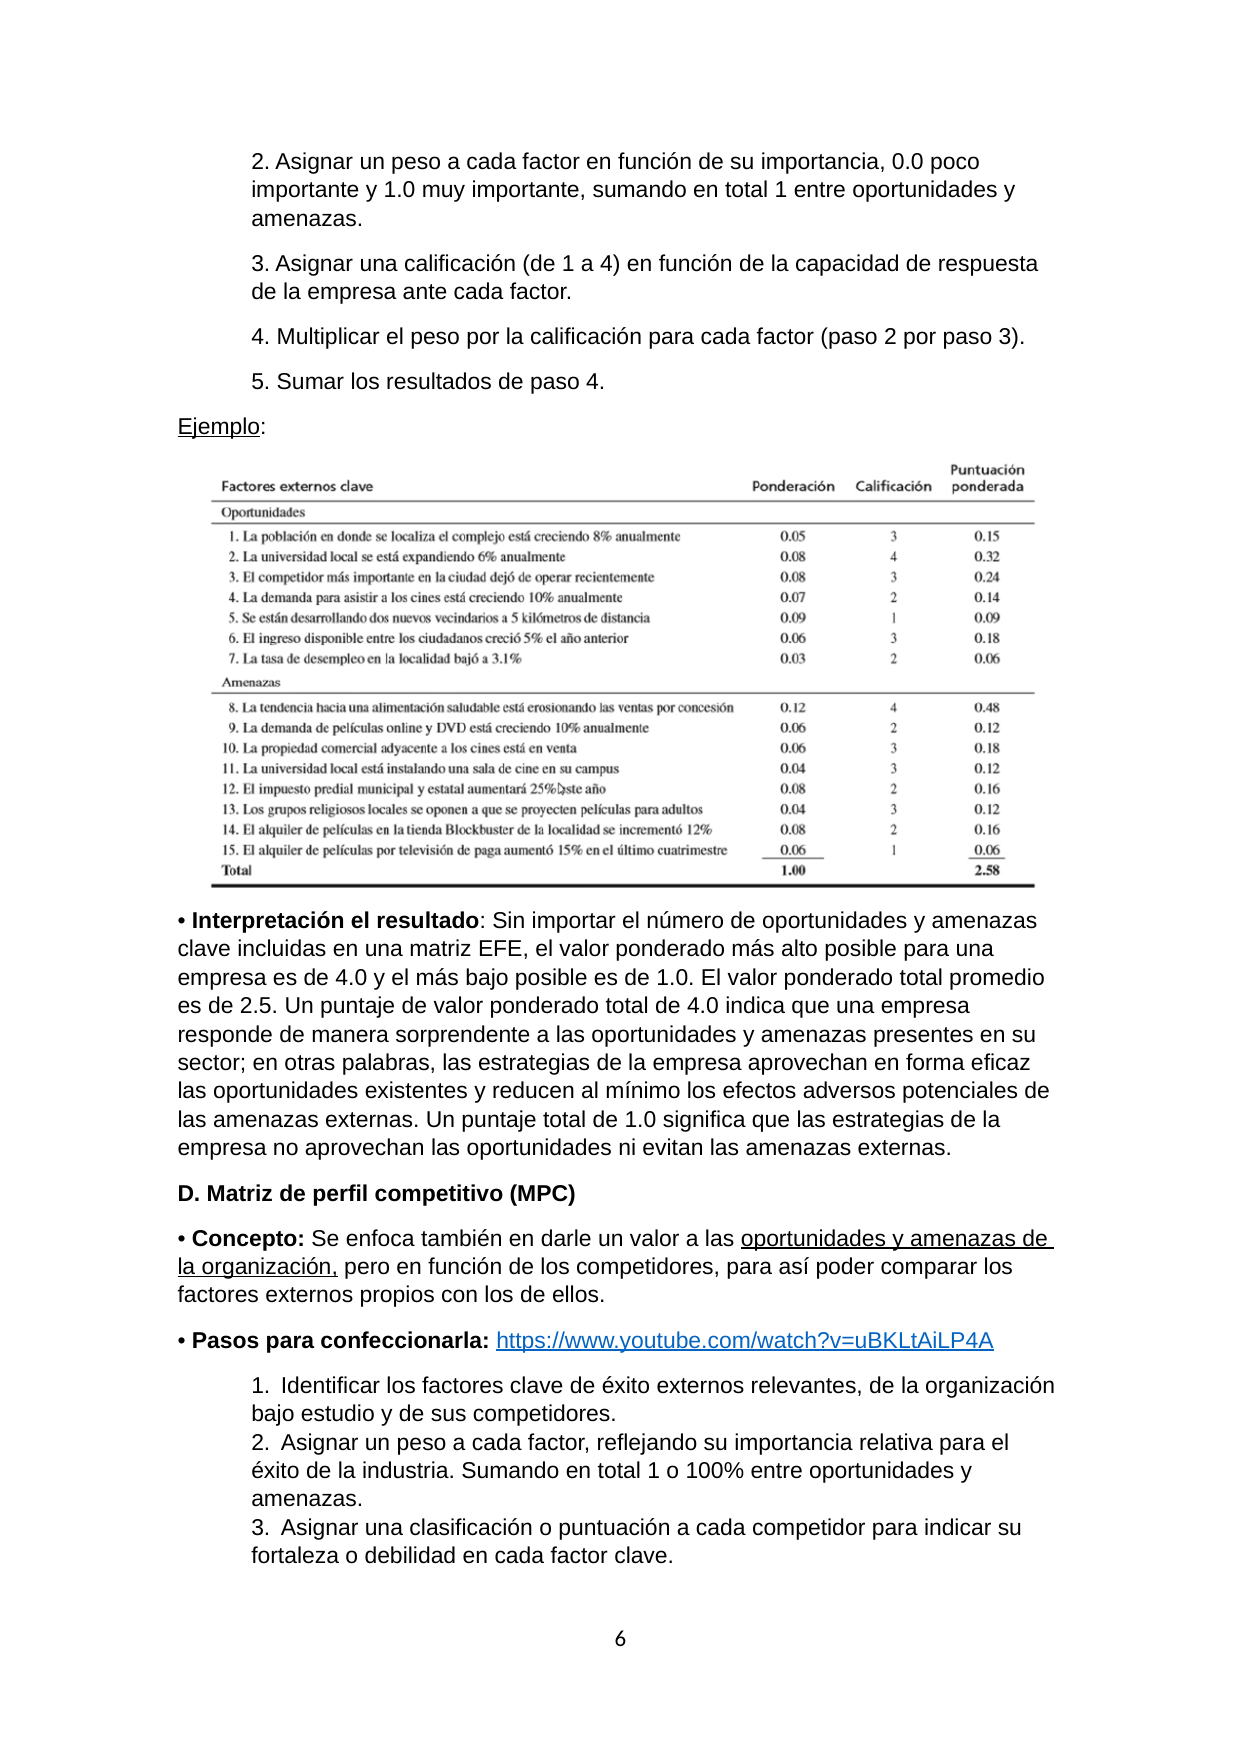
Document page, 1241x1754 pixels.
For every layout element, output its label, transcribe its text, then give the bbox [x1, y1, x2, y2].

text 5. Sumar los resultados de paso 4. [251, 368, 1063, 394]
text 3. Asignar una calificación (de 1 a 4) en función de la capacidad de respuesta de la empresa ante cada factor. [251, 249, 1063, 304]
text • Interpretación el resultado: Sin importar el número de oportunidades y amenazas clave incluidas en una matriz EFE, el valor ponderado más alto posible para una empresa es de 4.0 y el más bajo posible es de 1.0. El valor ponderado total promedio es de 2.5. Un puntaje de valor ponderado total de 4.0 indica que una empresa responde de manera sorprendente a las oportunidades y amenazas presentes en su sector; en otras palabras, las estrategias de la empresa aprovechan en forma eficaz las oportunidades existentes y reducen al mínimo los efectos adversos potenciales de las amenazas externas. Un puntaje total de 1.0 significa que las estrategias de la empresa no aprovechan las oportunidades ni evitan las amenazas externas. [177, 907, 1063, 1161]
text • Pasos para confeccionarla: https://www.youtube.com/watch?v=uBKLtAiLP4A [177, 1327, 1063, 1353]
list Asignar una clasificación o puntuación a cada competidor para indicar su fortaleza o debilidad en cada factor clave. [251, 1514, 1063, 1569]
text Ejemplo: [177, 413, 1063, 440]
picture [199, 458, 1042, 888]
list Asignar un peso a cada factor, reflejando su importancia relativa para el éxito de la industria. Sumando en total 1 o 100% entre oportunidades y amenazas. [251, 1428, 1063, 1512]
text • Concepto: Se enfoca también en darle un valor a las oportunidades y amenazas de la organización, pero en función de los competidores, para así poder comparar los factores externos propios con los de ellos. [177, 1224, 1063, 1308]
text 4. Multiplicar el peso por la calificación para cada factor (paso 2 por paso 3). [251, 323, 1063, 349]
text 2. Asignar un peso a cada factor en función de su importancia, 0.0 poco importante y 1.0 muy importante, sumando en total 1 entre oportunidades y amenazas. [251, 148, 1063, 231]
list Identificar los factores clave de éxito externos relevantes, de la organización bajo estudio y de sus competidores. [251, 1372, 1063, 1426]
text D. Matriz de perfil competitivo (MPC) [177, 1179, 1063, 1206]
